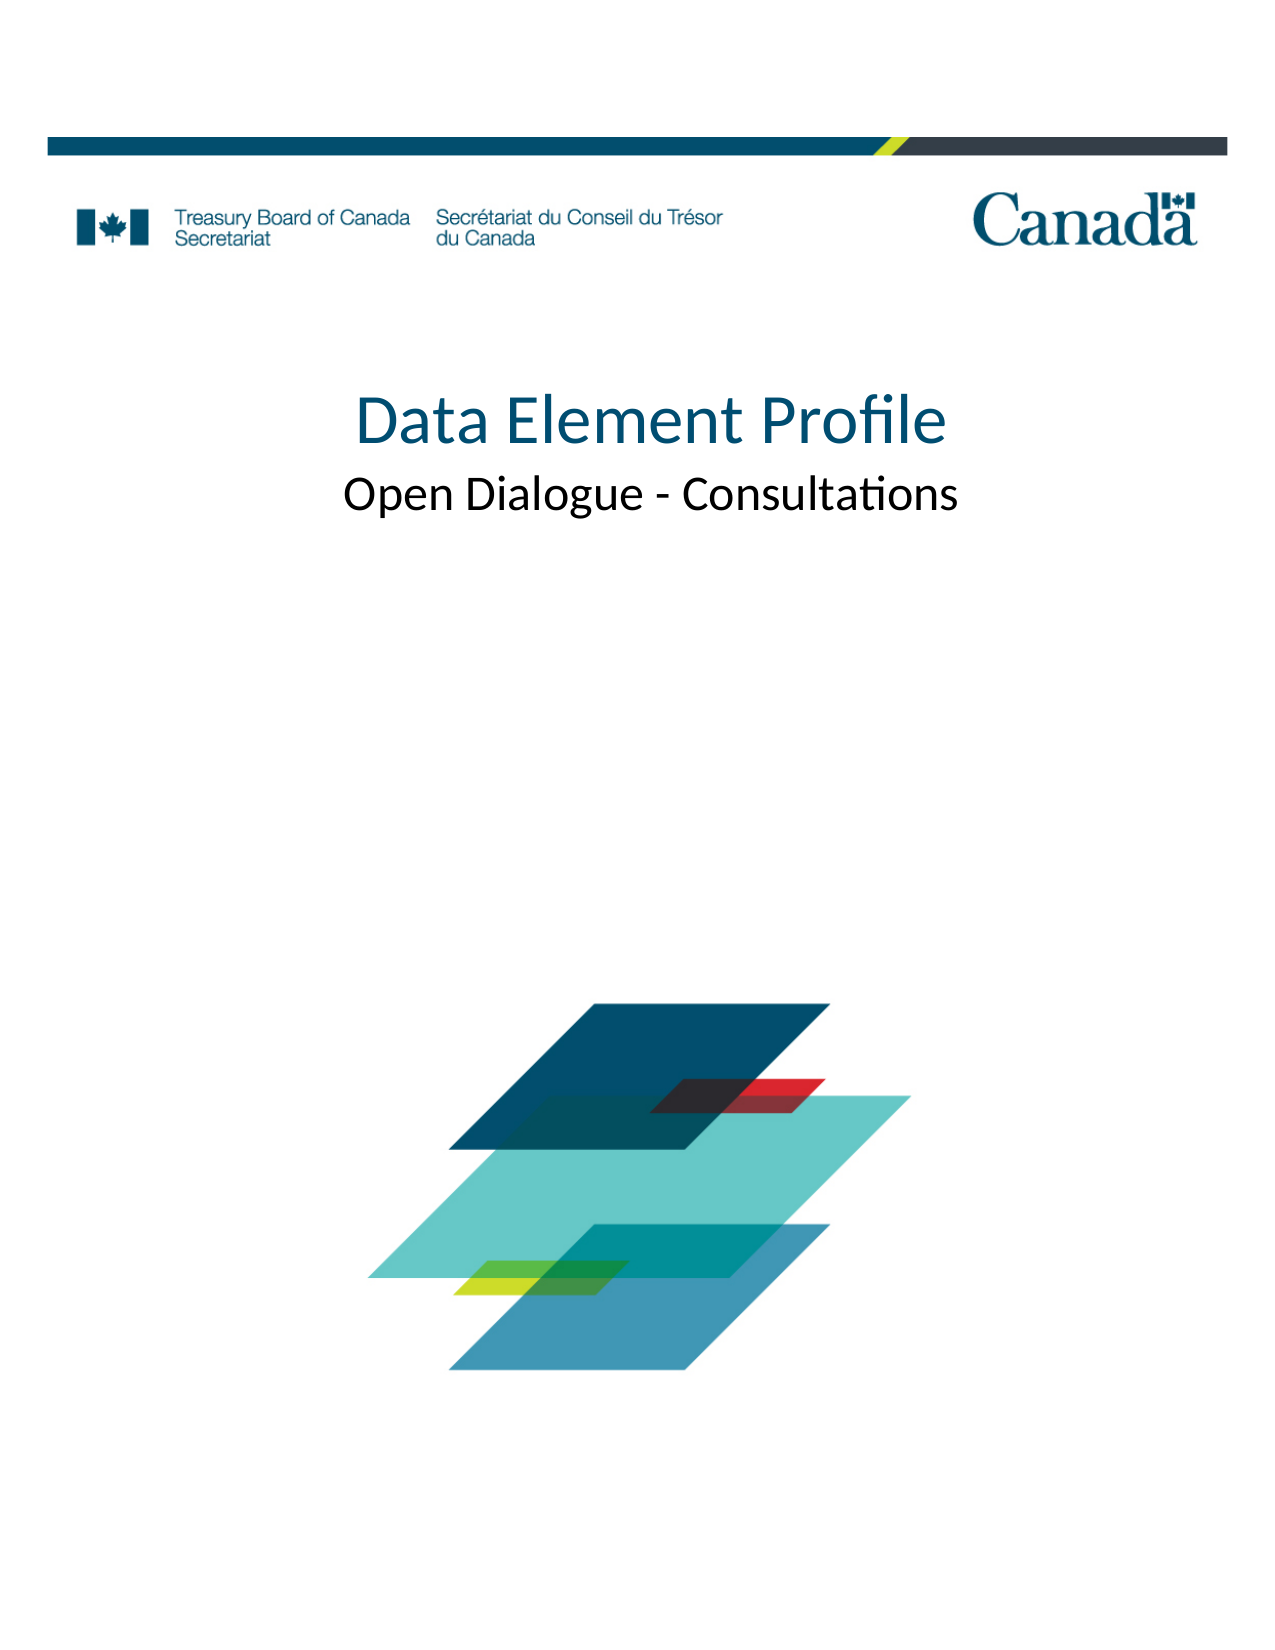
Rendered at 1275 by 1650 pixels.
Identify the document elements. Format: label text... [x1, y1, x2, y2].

picture [47, 137, 1228, 1650]
text Data Element Profile Open Dialogue - Consultations [75, 375, 1228, 522]
